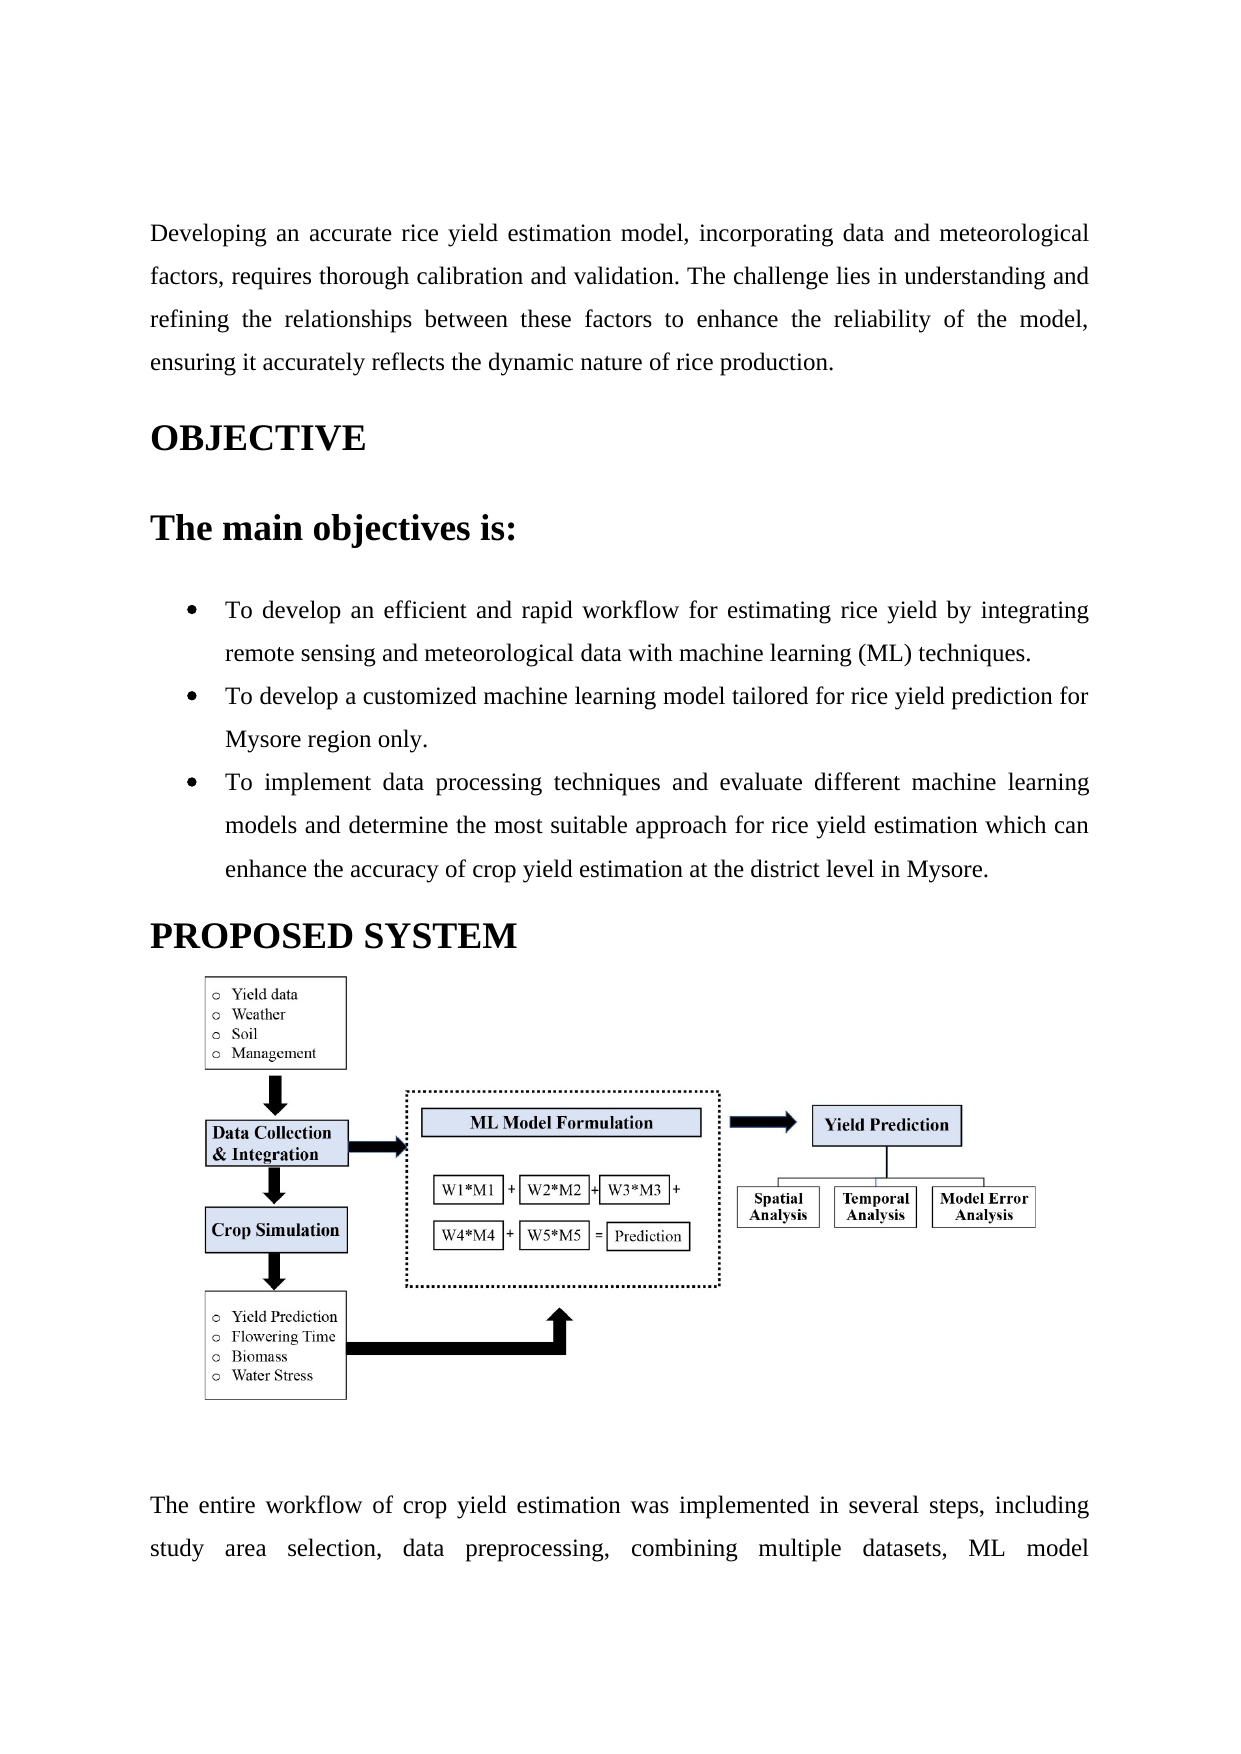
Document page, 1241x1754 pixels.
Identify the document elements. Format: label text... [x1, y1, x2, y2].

list To develop an efficient and rapid workflow for estimating rice yield by integrating remote sensing and meteorological data with machine learning (ML) techniques. [187, 595, 1090, 667]
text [150, 1490, 1090, 1562]
list To implement data processing techniques and evaluate different machine learning models and determine the most suitable approach for rice yield estimation which can enhance the accuracy of crop yield estimation at the district level in Mysore. [187, 767, 1090, 882]
text OBJECTIVE [150, 416, 1090, 459]
text The main objectives is: [150, 505, 1090, 548]
list To develop a customized machine learning model tailored for rice yield prediction for Mysore region only. [187, 681, 1090, 753]
picture [204, 976, 1036, 1400]
text PROPOSED SYSTEM [150, 913, 1090, 957]
text Developing an accurate rice yield estimation model, incorporating data and meteorological factors, requires thorough calibration and validation. The challenge lies in understanding and refining the relationships between these factors to enhance the reliability of the model, ensuring it accurately reflects the dynamic nature of rice production. [150, 218, 1090, 376]
